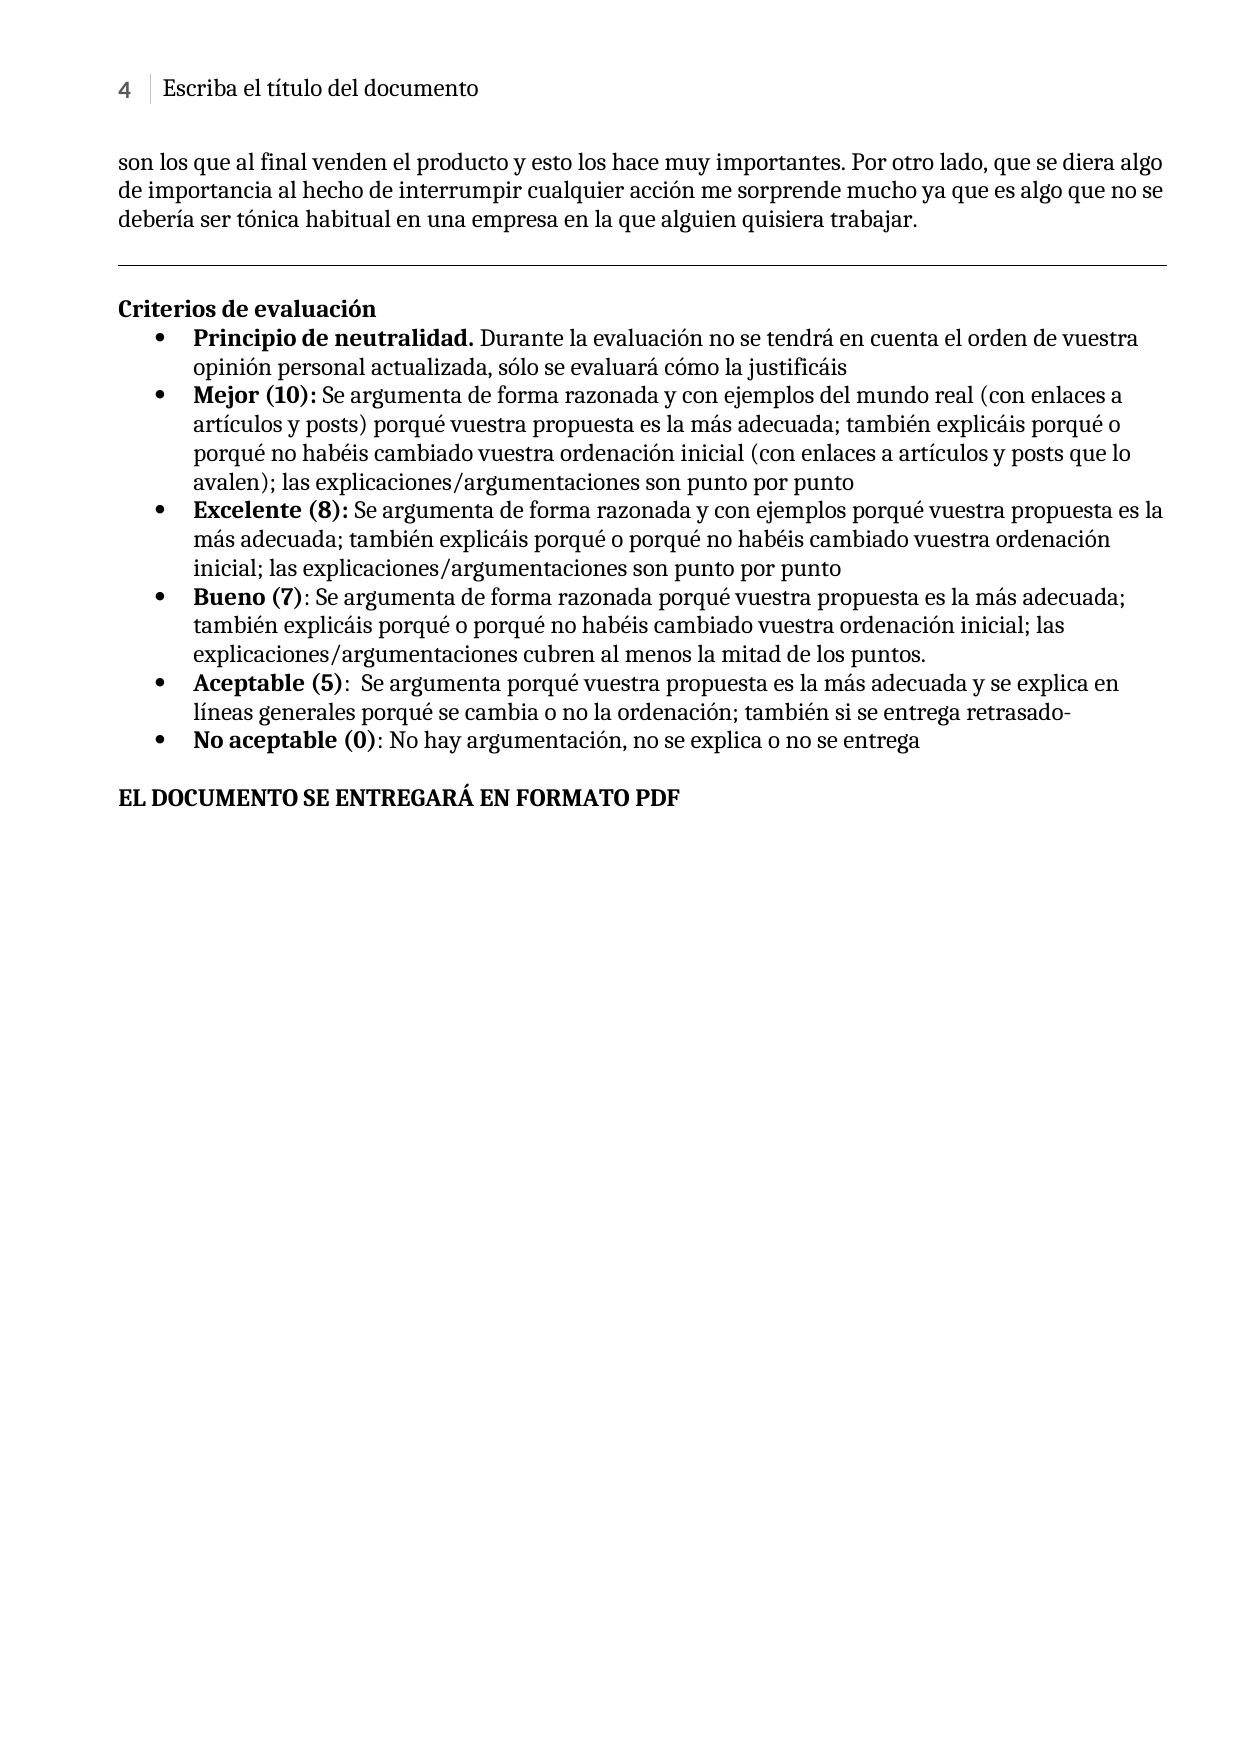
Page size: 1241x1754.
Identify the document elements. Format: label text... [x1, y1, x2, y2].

list Mejor (10): Se argumenta de forma razonada y con ejemplos del mundo real (con enlaces a artículos y posts) porqué vuestra propuesta es la más adecuada; también explicáis porqué o porqué no habéis cambiado vuestra ordenación inicial (con enlaces a artículos y posts que lo avalen); las explicaciones/argumentaciones son punto por punto [156, 381, 1167, 496]
list Bueno (7): Se argumenta de forma razonada porqué vuestra propuesta es la más adecuada; también explicáis porqué o porqué no habéis cambiado vuestra ordenación inicial; las explicaciones/argumentaciones cubren al menos la mitad de los puntos. [156, 582, 1167, 669]
list No aceptable (0): No hay argumentación, no se explica o no se entrega [156, 726, 1167, 755]
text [118, 148, 1167, 234]
list Aceptable (5): Se argumenta porqué vuestra propuesta es la más adecuada y se explica en líneas generales porqué se cambia o no la ordenación; también si se entrega retrasado- [156, 669, 1167, 726]
list EL DOCUMENTO SE ENTREGARÁ EN FORMATO PDF [118, 784, 1167, 812]
list Principio de neutralidad. Durante la evaluación no se tendrá en cuenta el orden de vuestra opinión personal actualizada, sólo se evaluará cómo la justificáis [156, 324, 1167, 381]
list Criterios de evaluación [118, 295, 1167, 324]
list Excelente (8): Se argumenta de forma razonada y con ejemplos porqué vuestra propuesta es la más adecuada; también explicáis porqué o porqué no habéis cambiado vuestra ordenación inicial; las explicaciones/argumentaciones son punto por punto [156, 496, 1167, 582]
